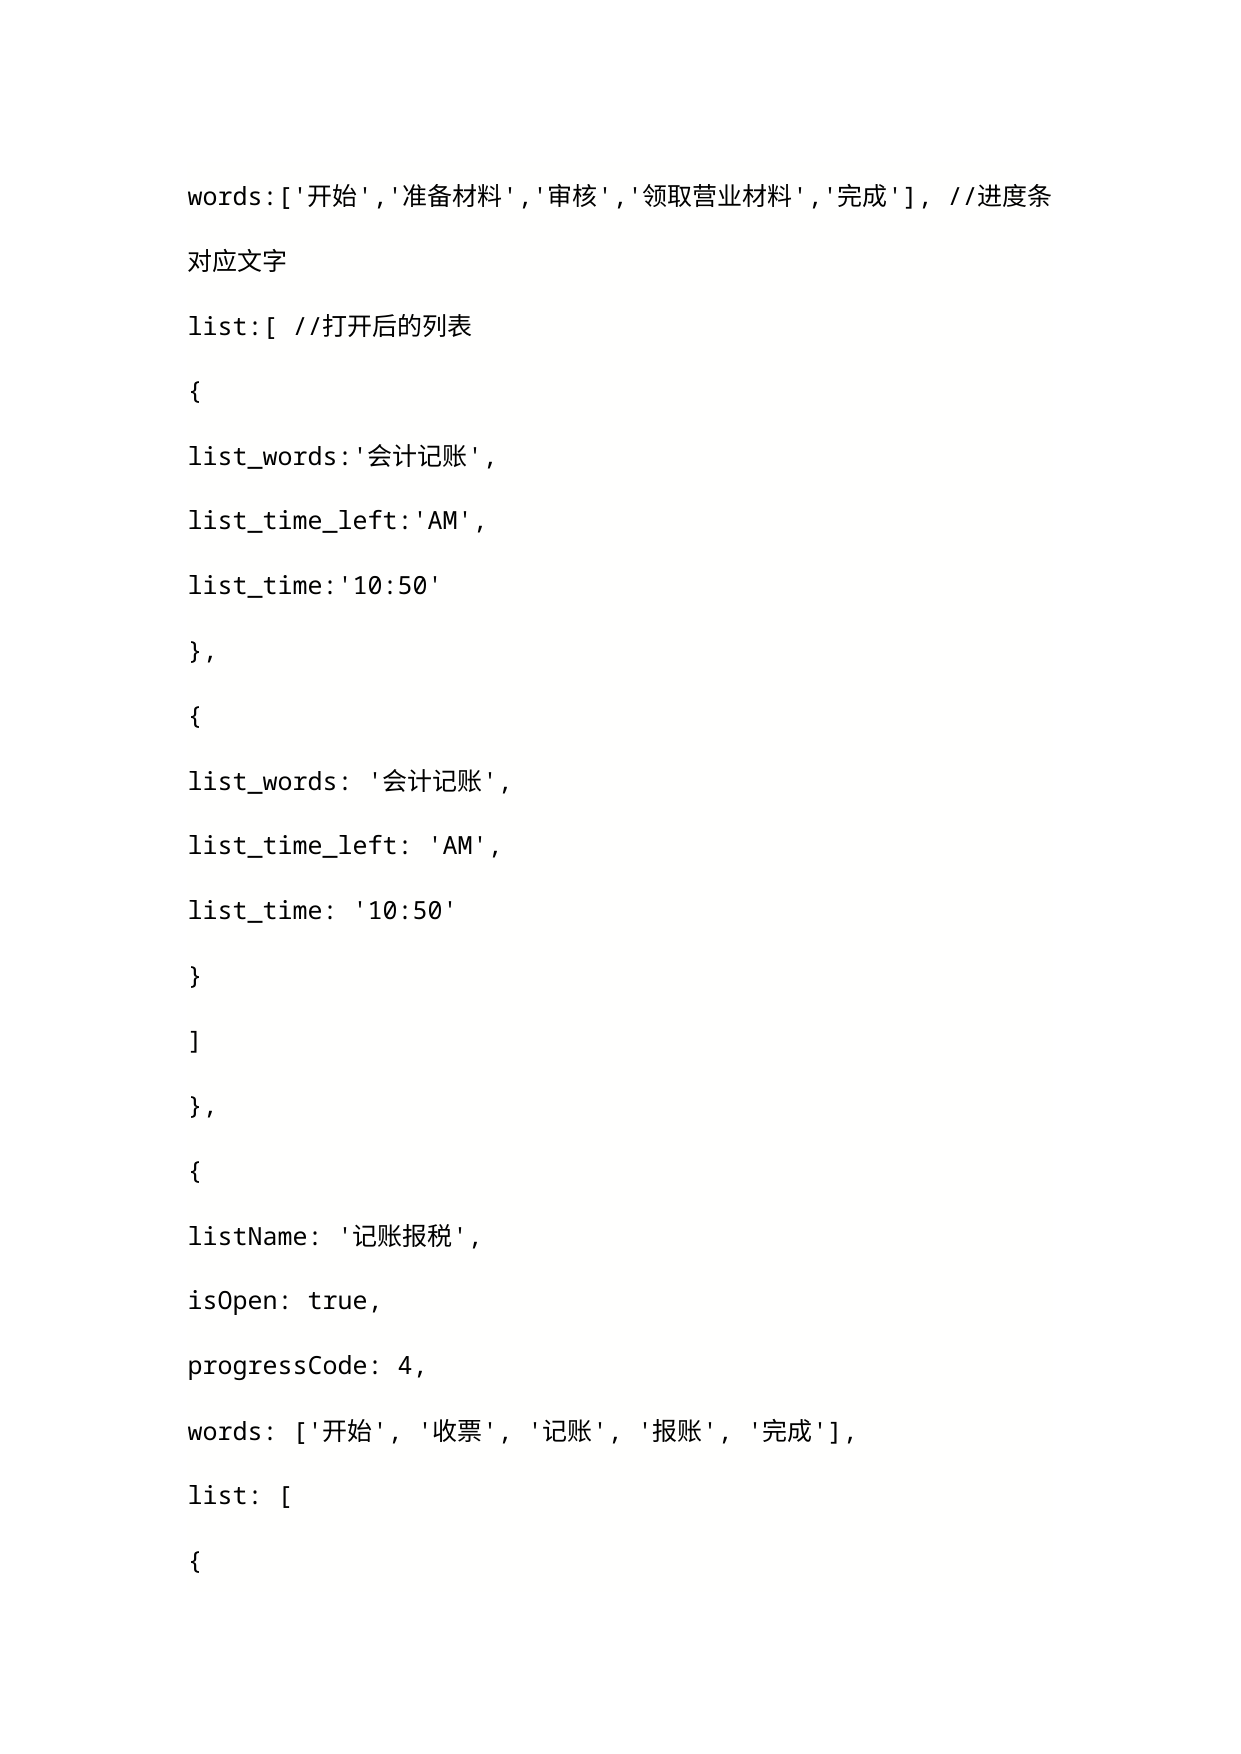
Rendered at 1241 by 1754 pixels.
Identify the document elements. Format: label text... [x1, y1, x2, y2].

text list:[ //打开后的列表 [187, 292, 1053, 357]
text { [187, 1527, 1053, 1592]
text } [187, 942, 1053, 1007]
text }, [187, 617, 1053, 682]
text list_words:'会计记账', [187, 422, 1053, 487]
text words:['开始','准备材料','审核','领取营业材料','完成'], //进度条对应文字 [187, 162, 1053, 292]
text list: [ [187, 1462, 1053, 1527]
text { [187, 1137, 1053, 1202]
text list_time_left: 'AM', [187, 812, 1053, 877]
text }, [187, 1072, 1053, 1137]
text list_words: '会计记账', [187, 747, 1053, 812]
text list_time_left:'AM', [187, 487, 1053, 552]
text list_time: '10:50' [187, 877, 1053, 942]
text { [187, 682, 1053, 747]
text list_time:'10:50' [187, 552, 1053, 617]
text words: ['开始', '收票', '记账', '报账', '完成'], [187, 1397, 1053, 1462]
text isOpen: true, [187, 1267, 1053, 1332]
text { [187, 357, 1053, 422]
text ] [187, 1007, 1053, 1072]
text progressCode: 4, [187, 1332, 1053, 1397]
text listName: '记账报税', [187, 1202, 1053, 1267]
